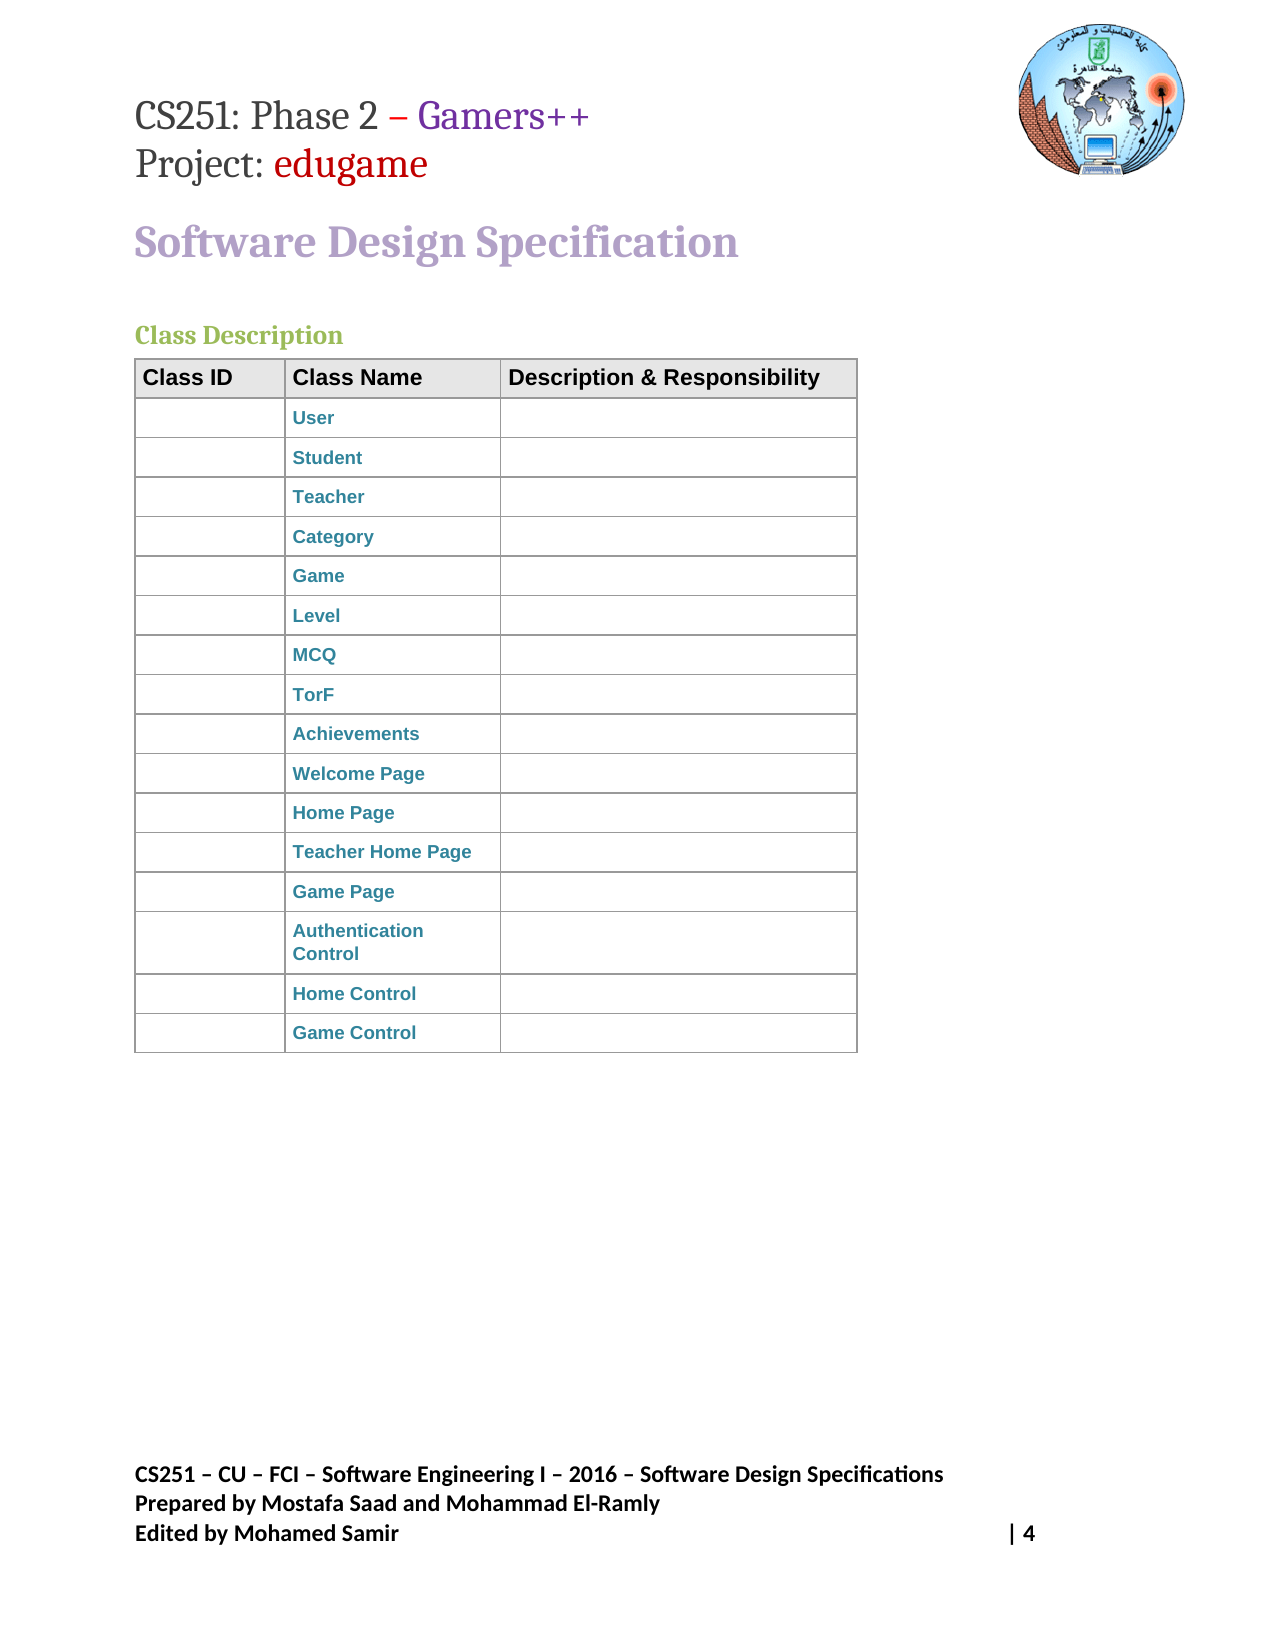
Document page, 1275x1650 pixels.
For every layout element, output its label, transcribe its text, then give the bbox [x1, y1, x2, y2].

table_cell [136, 873, 284, 911]
table_cell [501, 517, 856, 555]
table_cell MCQ [286, 636, 500, 674]
table_cell [136, 675, 284, 713]
table_cell [136, 557, 284, 595]
table_header Description & Responsibility [501, 360, 856, 397]
table_cell [501, 873, 856, 911]
table_cell [501, 478, 856, 516]
table_cell Home Page [286, 794, 500, 832]
table_cell Home Control [286, 975, 500, 1012]
table_cell [136, 975, 284, 1012]
table_cell TorF [286, 675, 500, 713]
table_cell [501, 636, 856, 674]
table_cell [501, 715, 856, 753]
table_header Class ID [136, 360, 284, 397]
table_cell Welcome Page [286, 754, 500, 792]
table_cell [501, 596, 856, 634]
table_cell [501, 399, 856, 437]
table_cell [501, 1014, 856, 1052]
table_cell [501, 675, 856, 713]
table_cell [501, 833, 856, 871]
table_cell [501, 975, 856, 1012]
table_cell User [286, 399, 500, 437]
table_cell [136, 399, 284, 437]
table_cell Level [286, 596, 500, 634]
table_cell [136, 596, 284, 634]
picture [1018, 24, 1186, 180]
table_cell [136, 833, 284, 871]
table_cell Category [286, 517, 500, 555]
table_cell [136, 754, 284, 792]
table_cell [136, 912, 284, 973]
table_cell [501, 794, 856, 832]
table_header Class Name [286, 360, 500, 397]
table_cell [136, 478, 284, 516]
table_cell Authentication Control [286, 912, 500, 973]
table_cell [136, 636, 284, 674]
table_cell [136, 715, 284, 753]
table_cell [501, 438, 856, 476]
table_cell Student [286, 438, 500, 476]
table_cell Game Page [286, 873, 500, 911]
table_cell Teacher Home Page [286, 833, 500, 871]
table_cell Game Control [286, 1014, 500, 1052]
subtitle Class Description [135, 320, 1140, 352]
table_cell [136, 438, 284, 476]
table_cell [501, 754, 856, 792]
table_cell Teacher [286, 478, 500, 516]
table_cell Achievements [286, 715, 500, 753]
table_cell Game [286, 557, 500, 595]
table_cell [501, 557, 856, 595]
table_cell [136, 794, 284, 832]
table_cell [136, 517, 284, 555]
table_cell [501, 912, 856, 973]
table_cell [136, 1014, 284, 1052]
